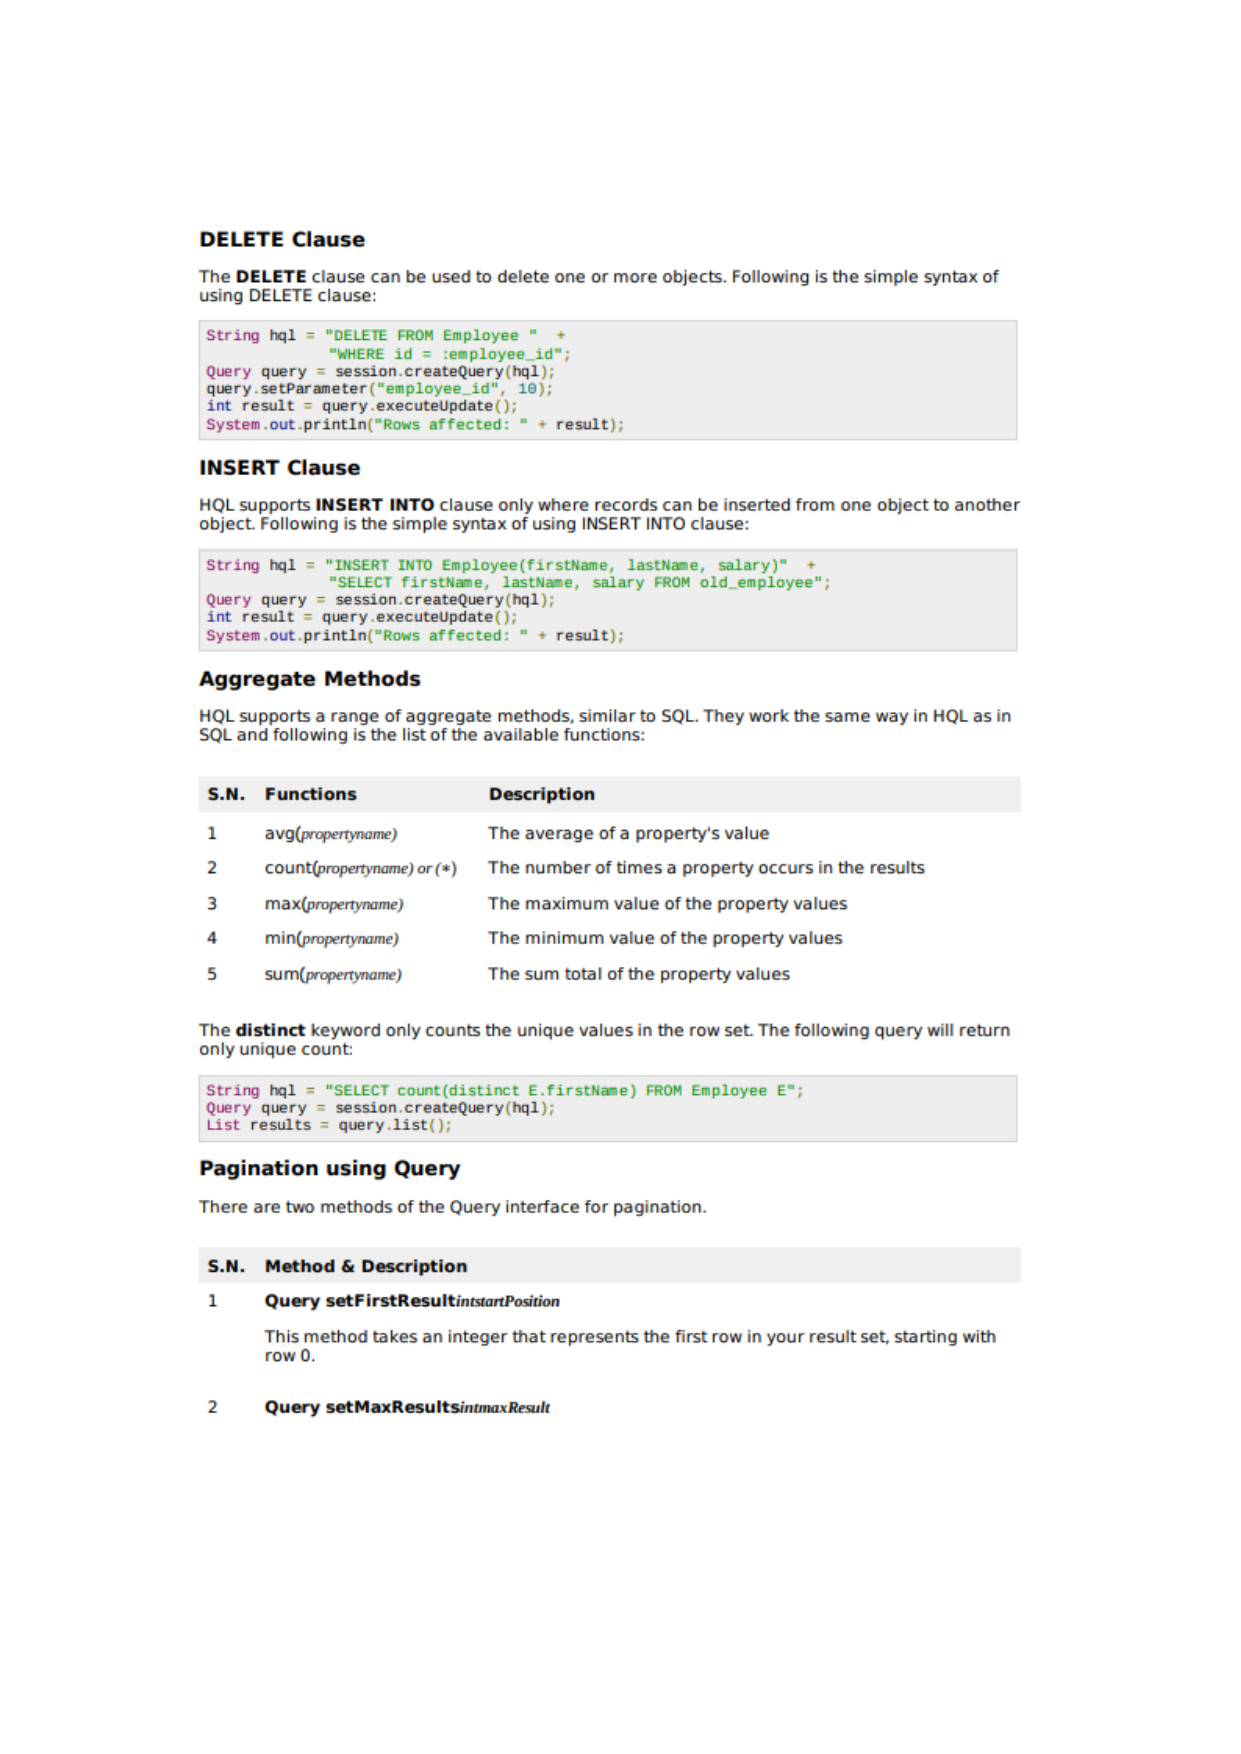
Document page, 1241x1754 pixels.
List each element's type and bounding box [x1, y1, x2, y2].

picture [177, 203, 1043, 1435]
